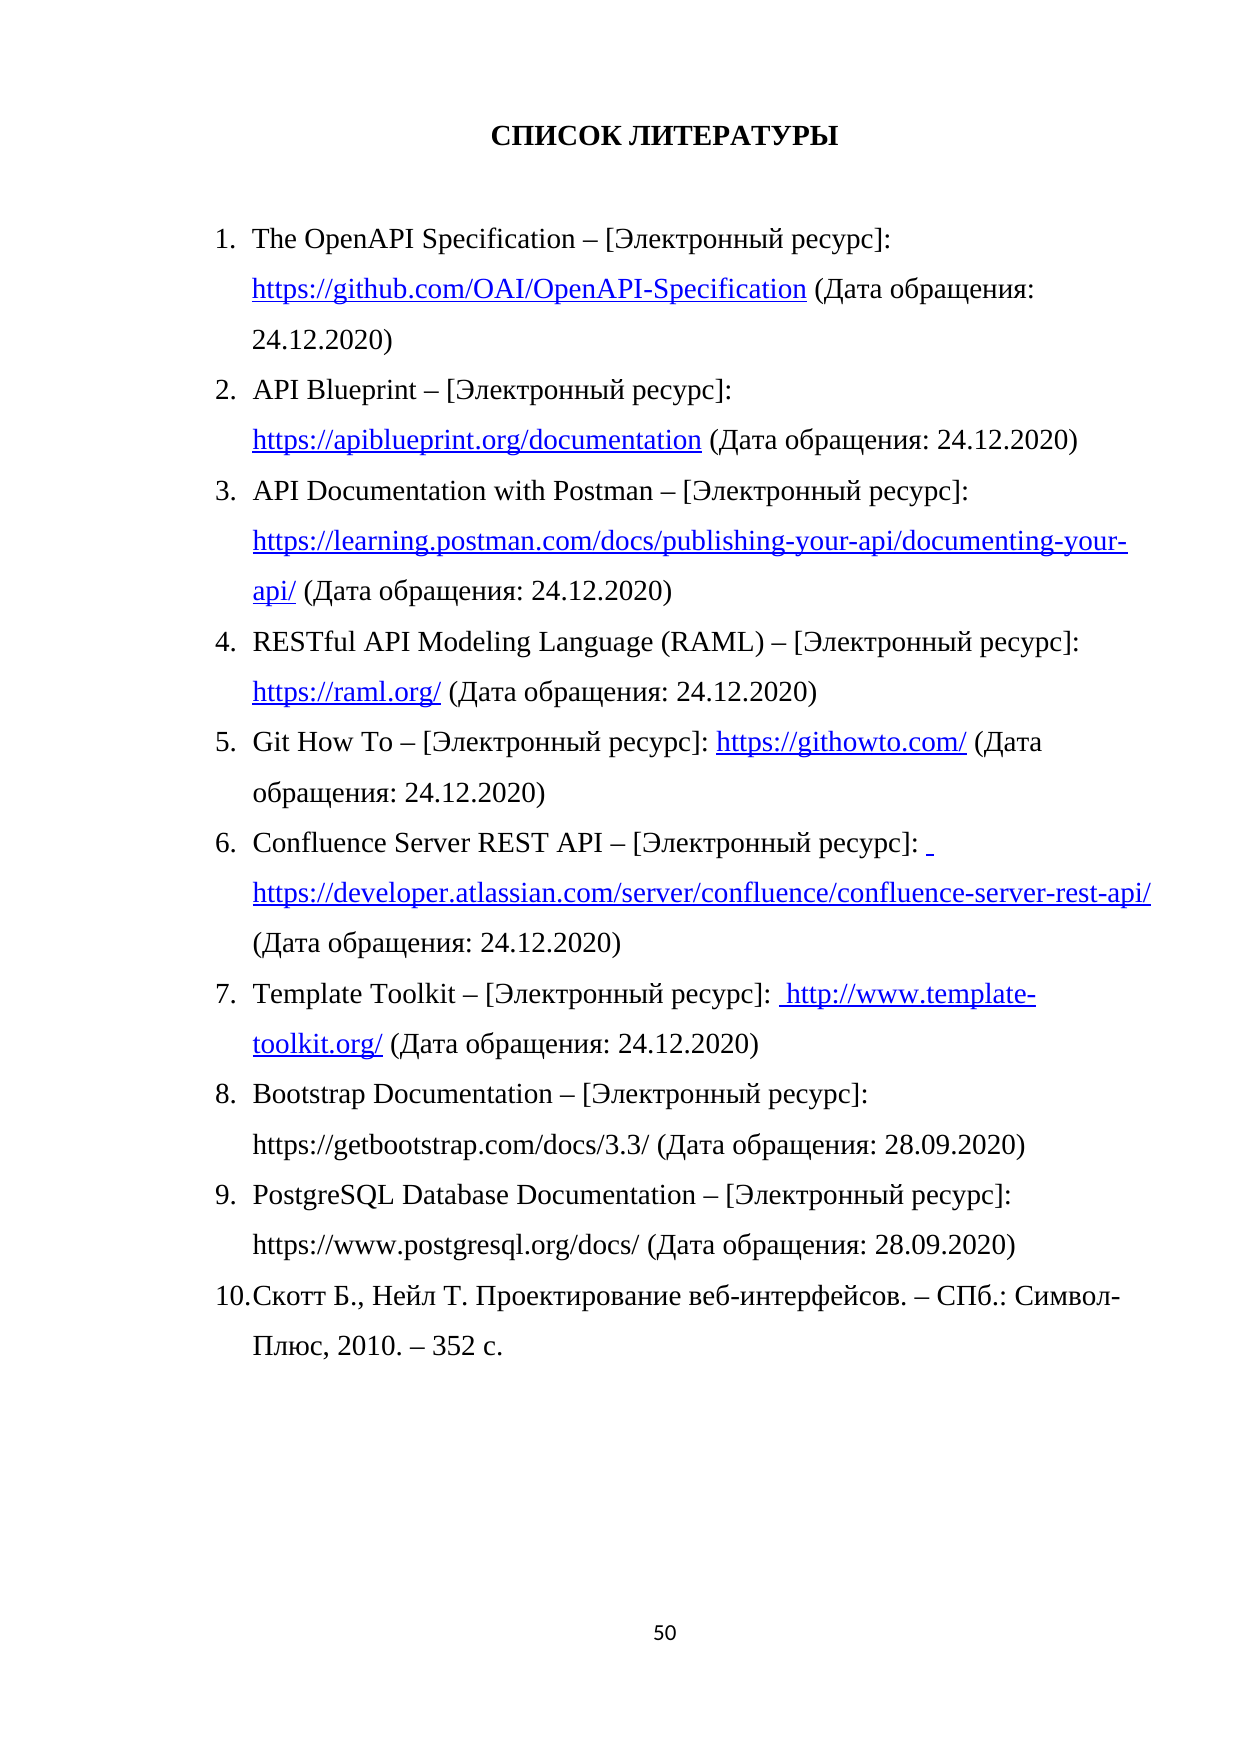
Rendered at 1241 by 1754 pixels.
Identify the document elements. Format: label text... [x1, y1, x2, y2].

list The OpenAPI Specification – [Электронный ресурс]: https://github.com/OAI/OpenAPI-Specification (Дата обращения: 24.12.2020) [214, 221, 1152, 355]
list Template Toolkit – [Электронный ресурс]: http://www.template-toolkit.org/ (Дата обращения: 24.12.2020) [215, 976, 1152, 1060]
list Git How To – [Электронный ресурс]: https://githowto.com/ (Дата обращения: 24.12.2020) [215, 724, 1152, 808]
list API Blueprint – [Электронный ресурс]: https://apiblueprint.org/documentation (Дата обращения: 24.12.2020) [215, 372, 1152, 456]
list PostgreSQL Database Documentation – [Электронный ресурс]: https://www.postgresql.org/docs/ (Дата обращения: 28.09.2020) [215, 1177, 1152, 1261]
list API Documentation with Postman – [Электронный ресурс]: https://learning.postman.com/docs/publishing-your-api/documenting-your-api/ (Дата обращения: 24.12.2020) [215, 473, 1152, 607]
list Скотт Б., Нейл Т. Проектирование веб-интерфейсов. – СПб.: Символ-Плюс, 2010. – 352 с. [215, 1278, 1152, 1362]
list RESTful API Modeling Language (RAML) – [Электронный ресурс]: https://raml.org/ (Дата обращения: 24.12.2020) [215, 624, 1152, 708]
list Confluence Server REST API – [Электронный ресурс]: https://developer.atlassian.com/server/confluence/confluence-server-rest-api/ (Дата обращения: 24.12.2020) [215, 825, 1152, 959]
list Bootstrap Documentation – [Электронный ресурс]: https://getbootstrap.com/docs/3.3/ (Дата обращения: 28.09.2020) [215, 1077, 1152, 1160]
subtitle СПИСОК ЛИТЕРАТУРЫ [177, 118, 1152, 152]
